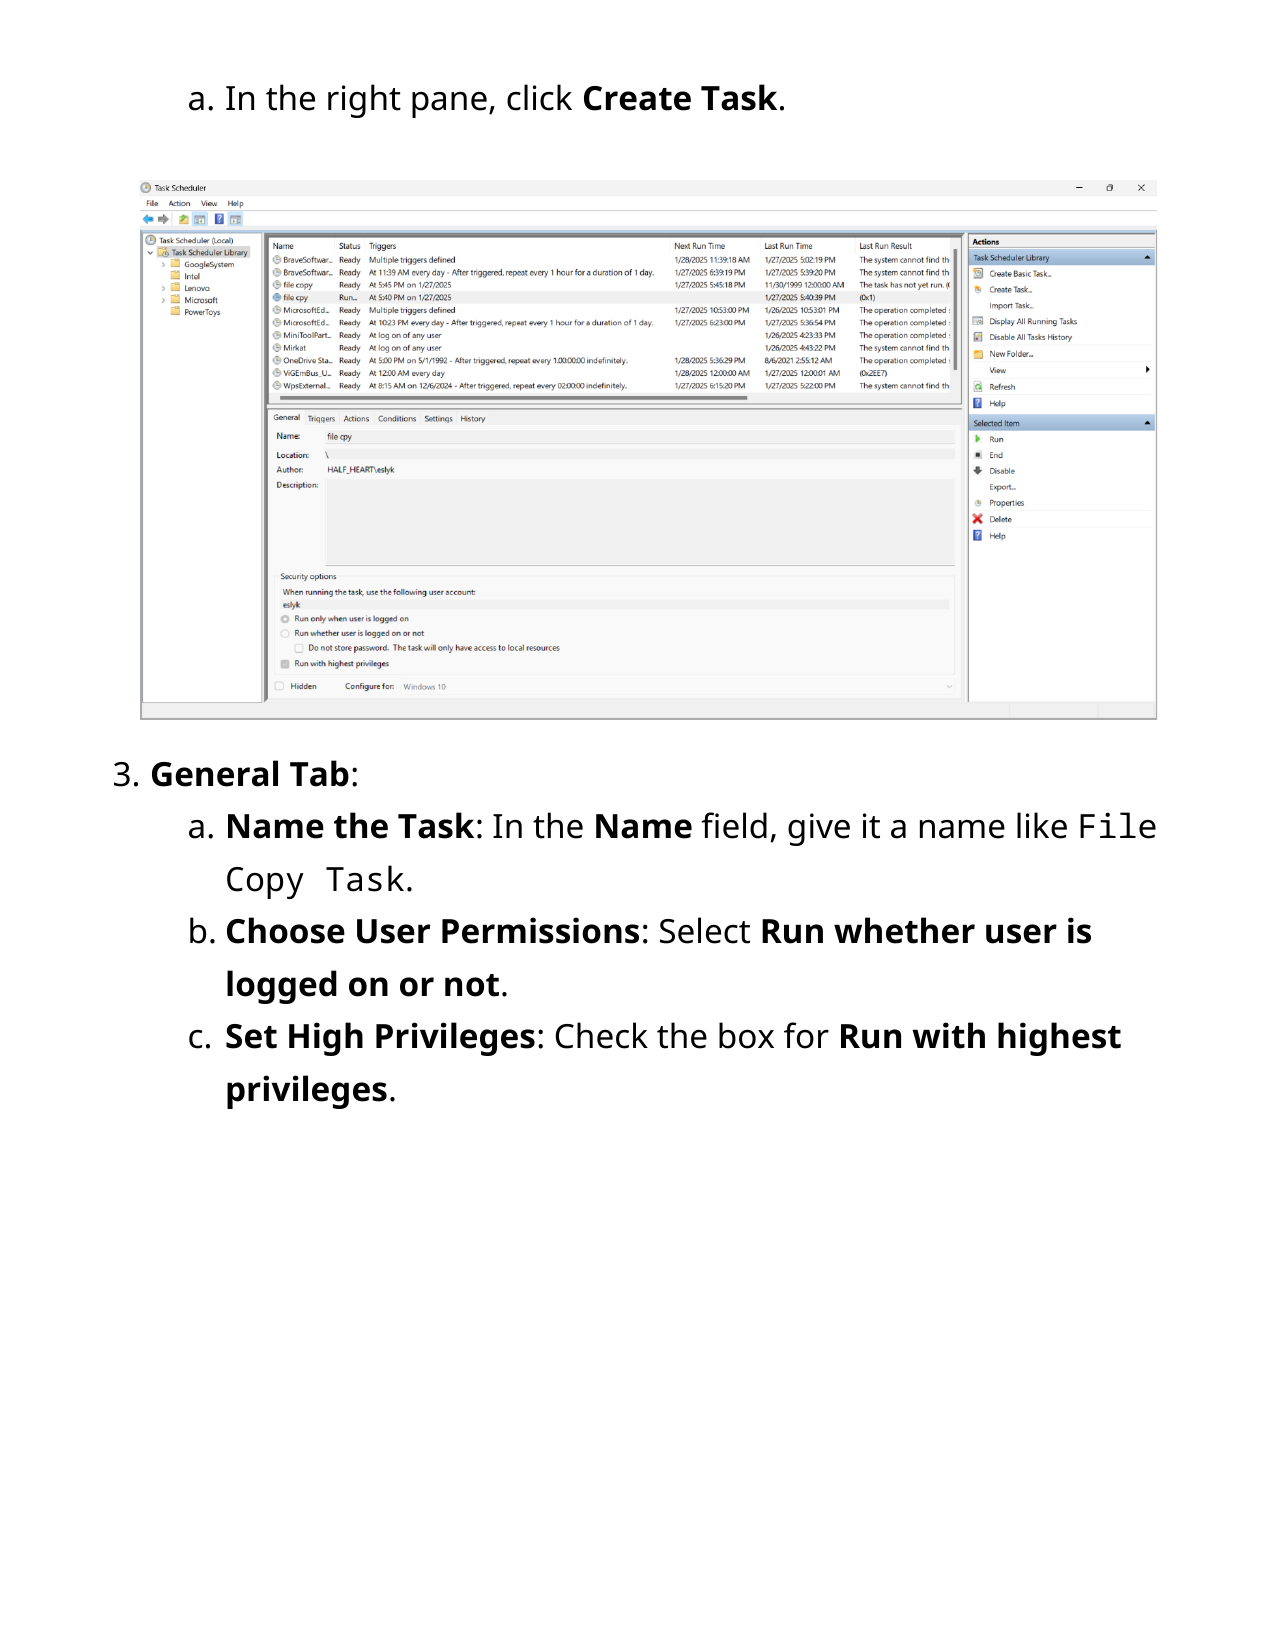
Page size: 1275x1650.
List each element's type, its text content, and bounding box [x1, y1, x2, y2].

list Choose User Permissions: Select Run whether user is logged on or not. [187, 908, 1200, 1006]
picture [140, 180, 1158, 720]
list Set High Privileges: Check the box for Run with highest privileges. [187, 1013, 1200, 1111]
list Name the Task: In the Name field, give it a name like File Copy Task. [187, 803, 1200, 901]
list General Tab: [112, 750, 1200, 796]
list In the right pane, click Create Task. [187, 75, 1200, 120]
